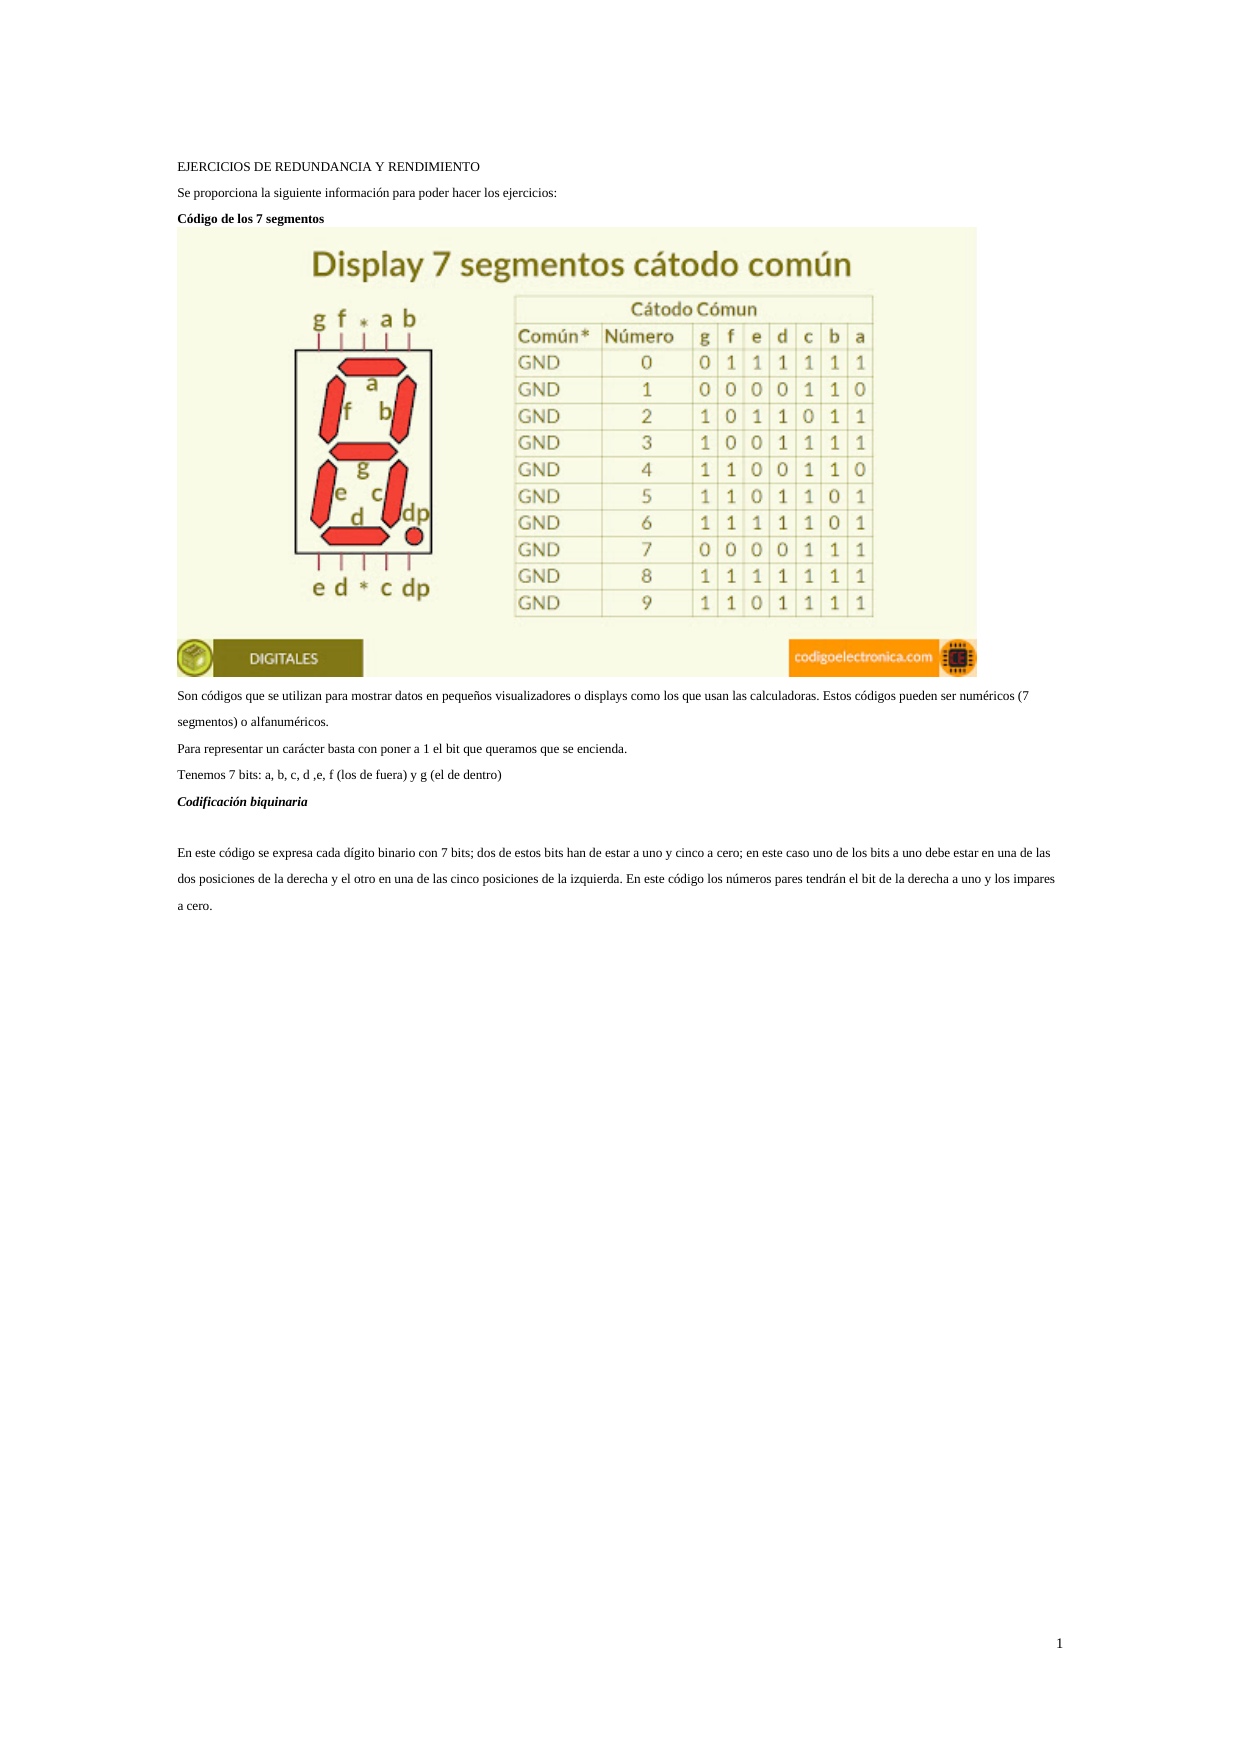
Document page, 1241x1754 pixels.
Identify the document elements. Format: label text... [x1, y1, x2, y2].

text Codificación biquinaria [177, 783, 1063, 809]
text Son códigos que se utilizan para mostrar datos en pequeños visualizadores o displays como los que usan las calculadoras. Estos códigos pueden ser numéricos (7 segmentos) o alfanuméricos. [177, 677, 1063, 730]
text En este código se expresa cada dígito binario con 7 bits; dos de estos bits han de estar a uno y cinco a cero; en este caso uno de los bits a uno debe estar en una de las dos posiciones de la derecha y el otro en una de las cinco posiciones de la izquierda. En este código los números pares tendrán el bit de la derecha a uno y los impares a cero. [177, 834, 1063, 913]
text Para representar un carácter basta con poner a 1 el bit que queramos que se encienda. [177, 730, 1063, 756]
text Tenemos 7 bits: a, b, c, d ,e, f (los de fuera) y g (el de dentro) [177, 756, 1063, 783]
text EJERCICIOS DE REDUNDANCIA Y RENDIMIENTO [177, 148, 1063, 174]
picture [177, 227, 977, 677]
text Código de los 7 segmentos [177, 201, 1063, 227]
text Se proporciona la siguiente información para poder hacer los ejercicios: [177, 174, 1063, 200]
